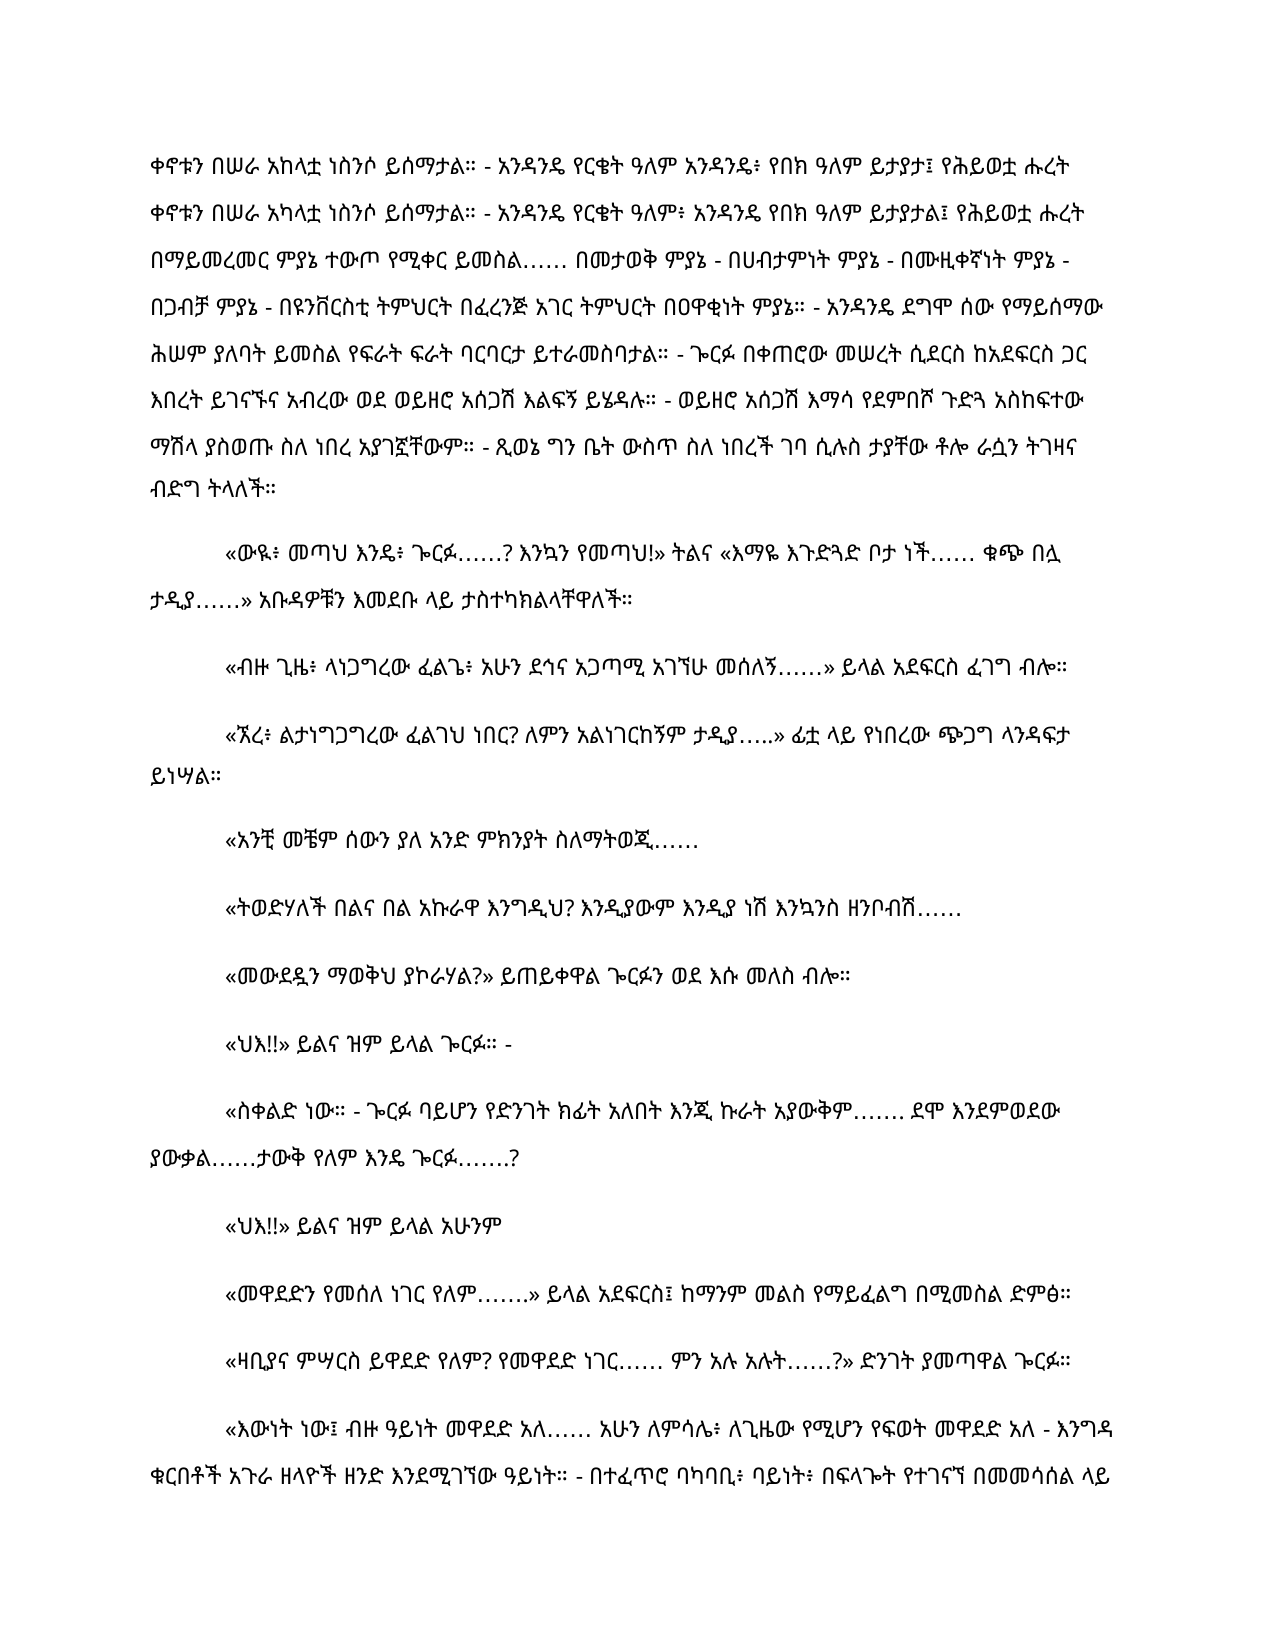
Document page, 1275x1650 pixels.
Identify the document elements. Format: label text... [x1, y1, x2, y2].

text «ህእ!!» ይልና ዝም ይላል ጐርፉ። - [150, 1027, 1125, 1059]
text «ህእ!!» ይልና ዝም ይላል አሁንም [150, 1210, 1125, 1241]
text «ኧረ፥ ልታነግጋግረው ፈልገህ ነበር? ለምን አልነገርከኝም ታዲያ…..» ፊቷ ላይ የነበረው ጭጋግ ላንዳፍታ ይነሣል። [150, 719, 1125, 790]
text «መዋደድን የመሰለ ነገር የለም…….» ይላል አደፍርስ፤ ከማንም መልስ የማይፈልግ በሚመስል ድምፅ። [150, 1277, 1125, 1309]
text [150, 1413, 1125, 1491]
text «ትወድሃለች በልና በል አኩራዋ እንግዲህ? እንዲያውም እንዲያ ነሽ እንኳንስ ዘንቦብሽ…… [150, 892, 1125, 923]
text «ስቀልድ ነው። - ጐርፉ ባይሆን የድንገት ክፊት አለበት እንጂ ኩራት አያውቅም……. ደሞ እንደምወደው ያውቃል……ታውቅ የለም እንዴ ጐርፉ…….? [150, 1095, 1125, 1173]
text «ውዪ፥ መጣህ እንዴ፥ ጐርፉ……? እንኳን የመጣህ!» ትልና «እማዬ እጉድጓድ ቦታ ነች…… ቁጭ በሏ ታዲያ……» አቡዳዎቹን እመደቡ ላይ ታስተካክልላቸዋለች። [150, 537, 1125, 615]
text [150, 150, 1125, 502]
text «ዛቢያና ምሣርስ ይዋደድ የለም? የመዋደድ ነገር…… ምን አሉ አሉት……?» ድንገት ያመጣዋል ጐርፉ። [150, 1345, 1125, 1376]
text «ብዙ ጊዜ፥ ላነጋግረው ፈልጌ፥ አሁን ደኅና አጋጣሚ አገኘሁ መሰለኝ……» ይላል አደፍርስ ፈገግ ብሎ። [150, 651, 1125, 682]
text «አንቺ መቼም ሰውን ያለ አንድ ምክንያት ስለማትወጂ…… [150, 824, 1125, 856]
text «መውደዷን ማወቅህ ያኮራሃል?» ይጠይቀዋል ጐርፉን ወደ እሱ መለስ ብሎ። [150, 960, 1125, 991]
